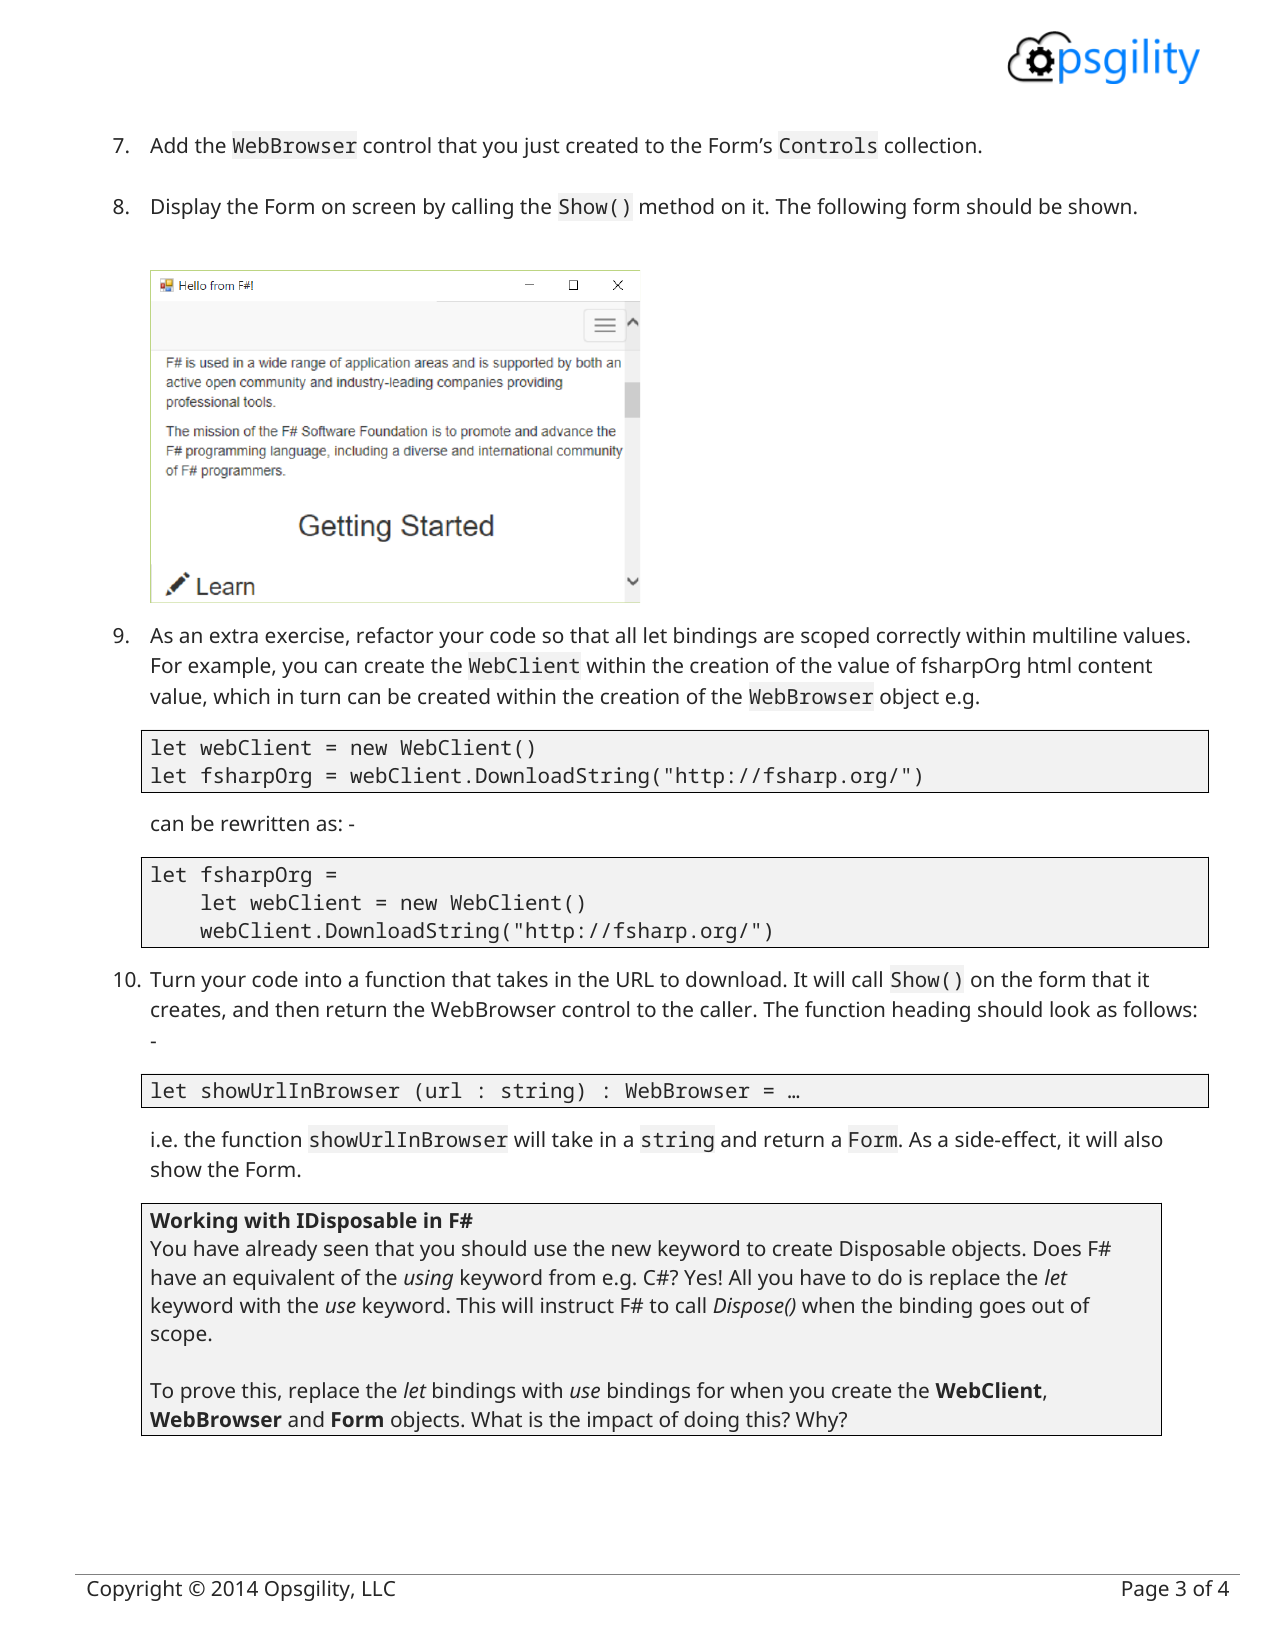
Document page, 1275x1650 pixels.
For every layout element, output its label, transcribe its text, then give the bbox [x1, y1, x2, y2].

list As an extra exercise, refactor your code so that all let bindings are scoped correctly within multiline values. For example, you can create the WebClient within the creation of the value of fsharpOrg html content value, which in turn can be created within the creation of the WebBrowser object e.g. [112, 621, 1200, 711]
text Working with IDisposable in F# [142, 1204, 1161, 1231]
picture [150, 270, 641, 603]
text let fsharpOrg = webClient.DownloadString("http://fsharp.org/") [142, 758, 1208, 792]
list i.e. the function showUrlInBrowser will take in a string and return a Form. As a side-effect, it will also show the Form. [150, 1125, 1200, 1184]
text webClient.DownloadString("http://fsharp.org/") [142, 913, 1208, 947]
text let fsharpOrg = [142, 858, 1208, 885]
text You have already seen that you should use the new keyword to create Disposable objects. Does F# have an equivalent of the using keyword from e.g. C#? Yes! All you have to do is replace the let keyword with the use keyword. This will instruct F# to call Dispose() when the binding goes out of scope. [142, 1231, 1161, 1345]
text To prove this, replace the let bindings with use bindings for when you create the WebClient, WebBrowser and Form objects. What is the impact of doing this? Why? [142, 1373, 1161, 1435]
text let showUrlInBrowser (url : string) : WebBrowser = … [142, 1075, 1208, 1107]
list Add the WebBrowser control that you just created to the Form’s Controls collection. [878, 131, 1200, 159]
list Add the WebBrowser control that you just created to the Form’s Controls collection. [357, 131, 778, 159]
list Display the Form on screen by calling the Show() method on it. The following form should be shown. [112, 192, 1200, 221]
list Turn your code into a function that takes in the URL to download. It will call Show() on the form that it creates, and then return the WebBrowser control to the caller. The function heading should look as follows: - [112, 965, 1200, 1054]
picture [1006, 30, 1200, 84]
text can be rewritten as: - [150, 809, 1200, 838]
text let webClient = new WebClient() [142, 885, 1208, 913]
text let webClient = new WebClient() [142, 731, 1208, 758]
